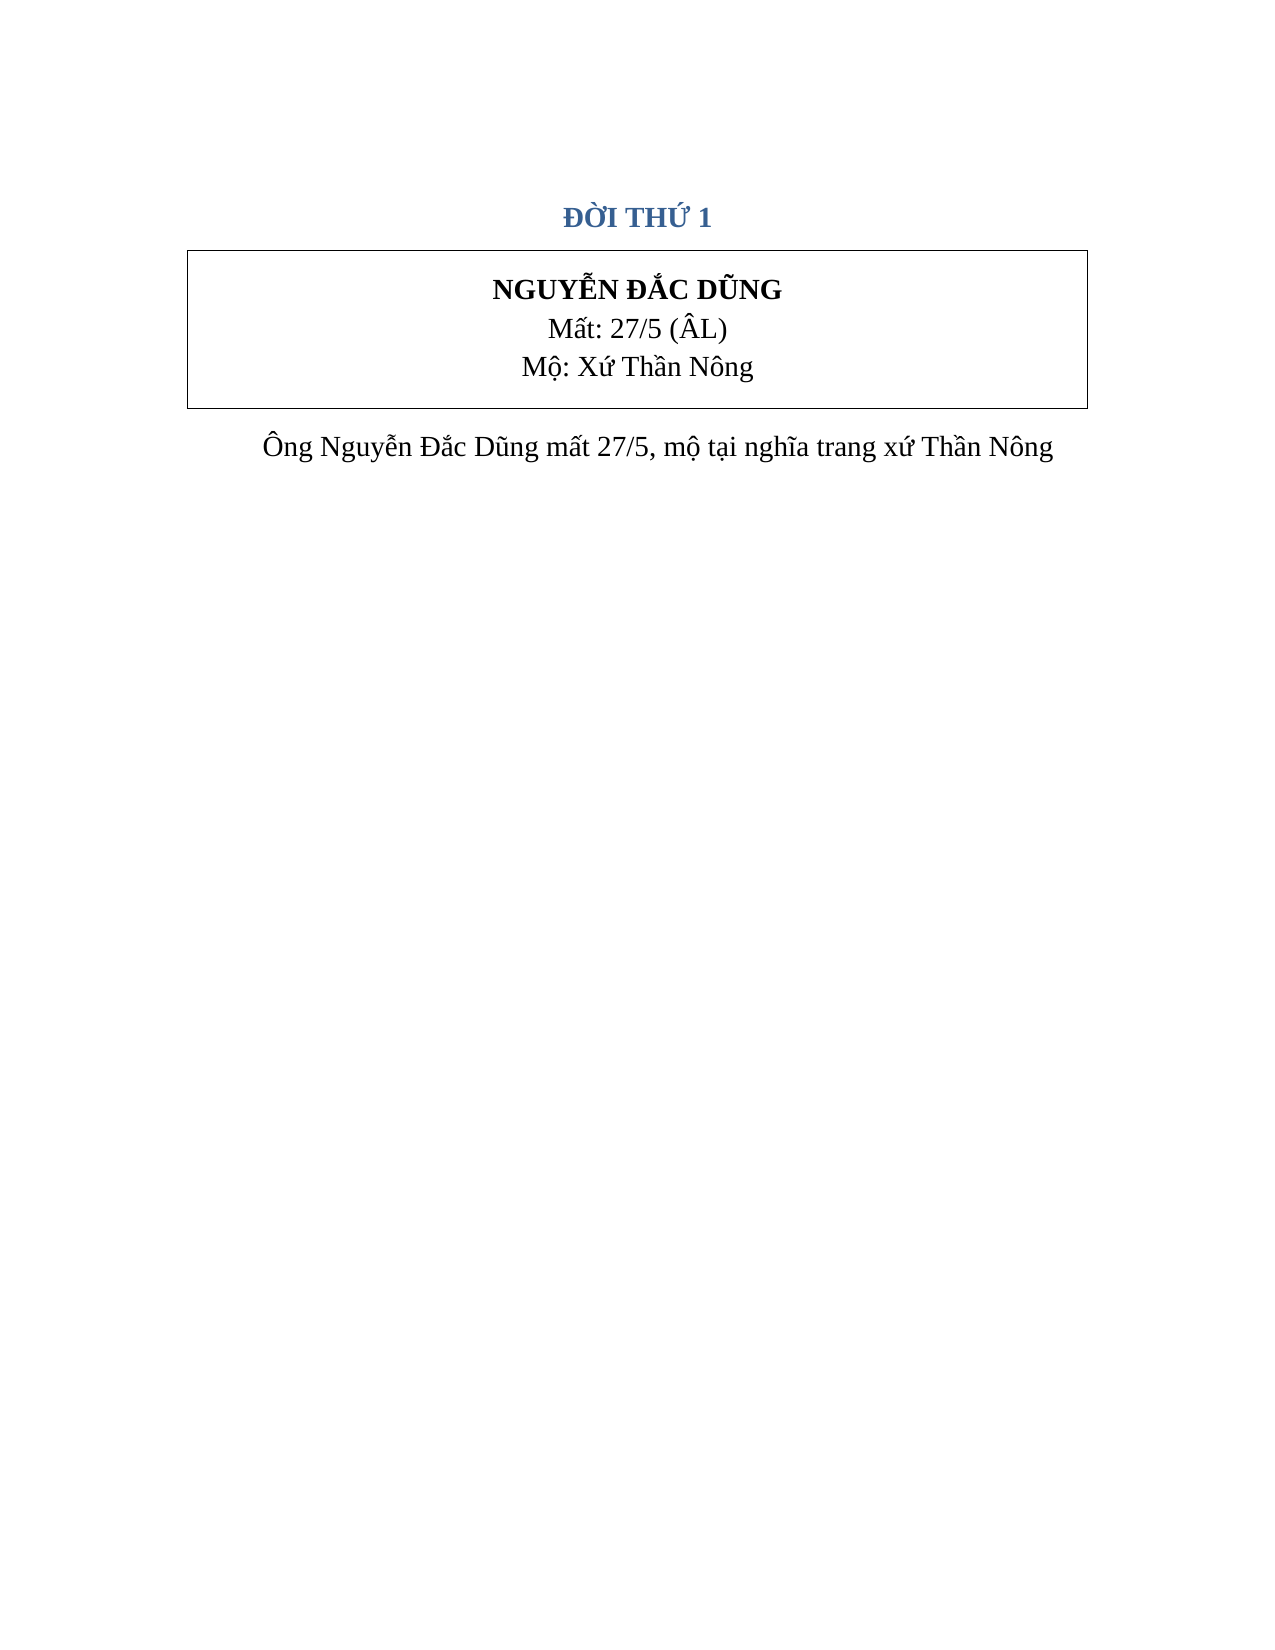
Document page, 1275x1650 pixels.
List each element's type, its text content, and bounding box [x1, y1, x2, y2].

table_header NGUYỄN ĐẮC DŨNG Mất: 27/5 (ÂL) Mộ: Xứ Thần Nông [188, 251, 1087, 407]
text Ông Nguyễn Đắc Dũng mất 27/5, mộ tại nghĩa trang xứ Thần Nông [187, 429, 1087, 463]
subtitle ĐỜI THỨ 1 [187, 200, 1087, 233]
